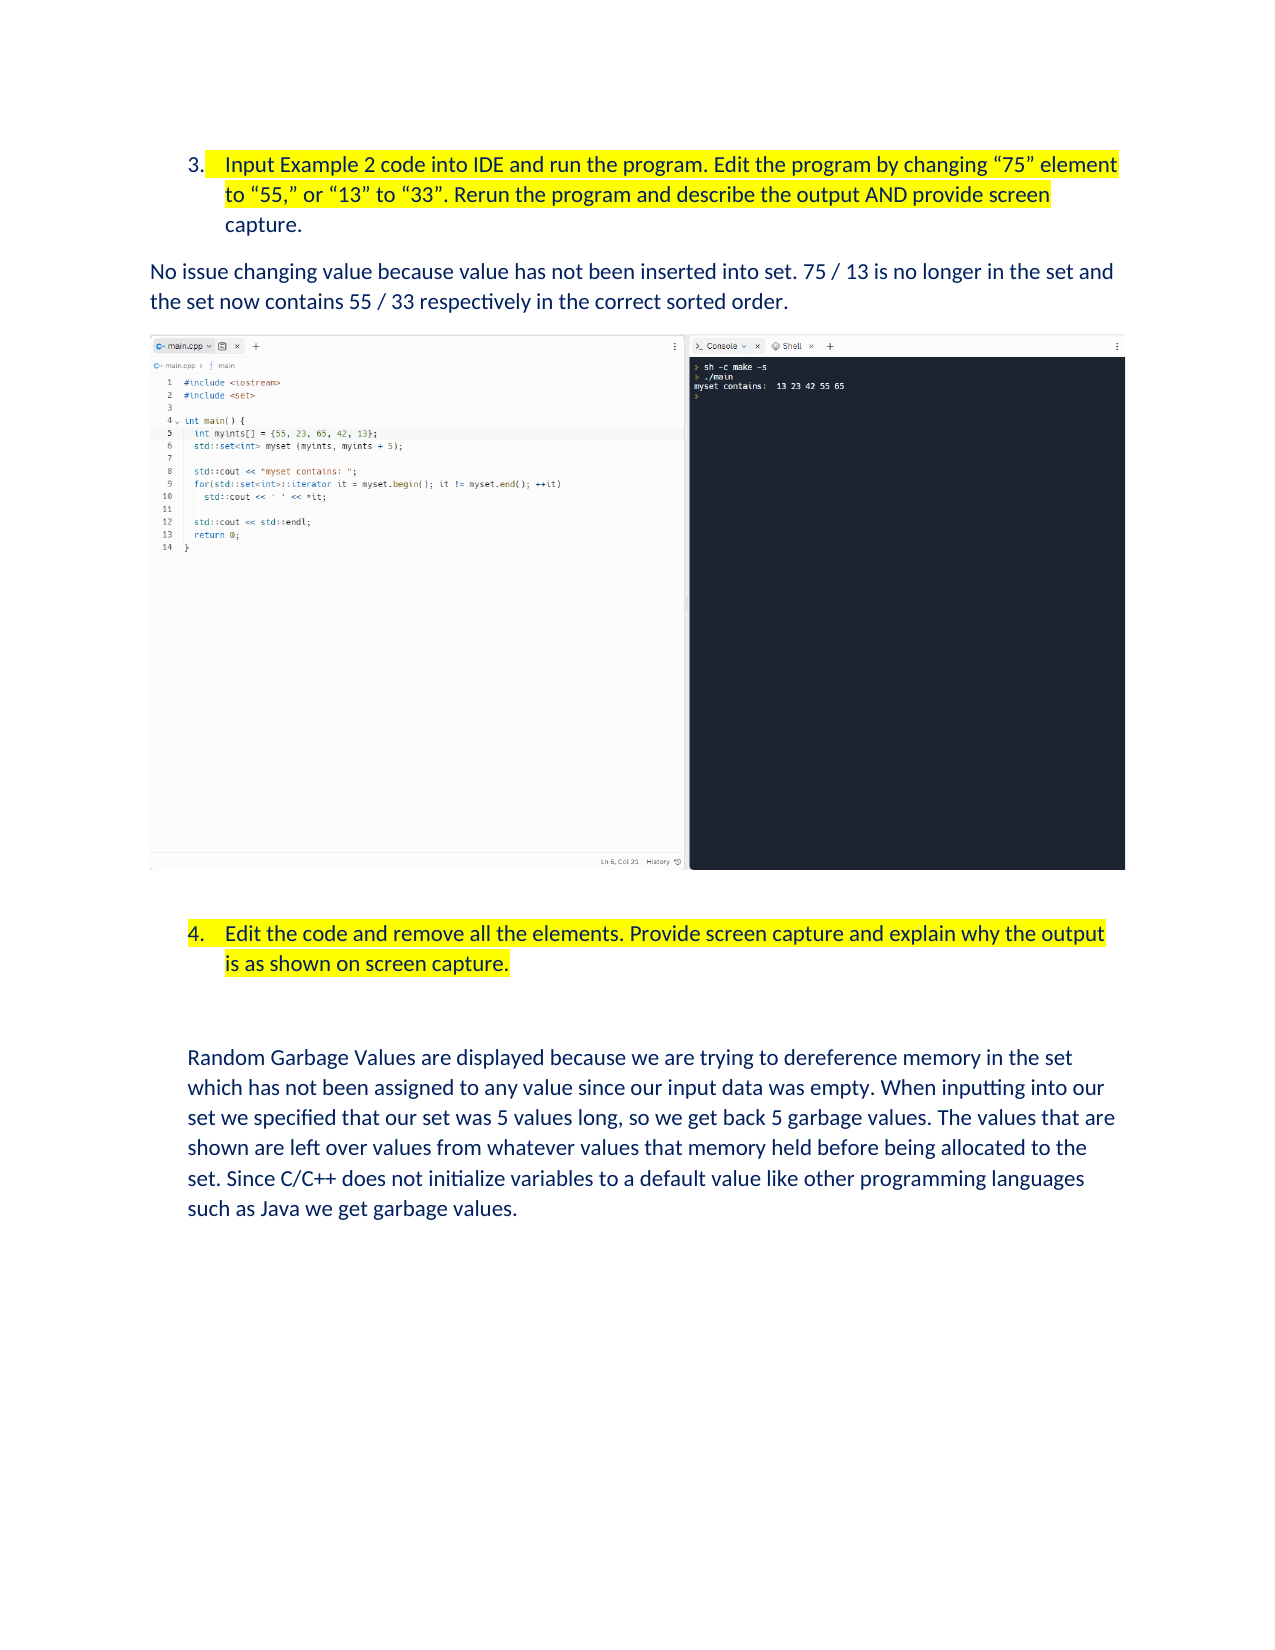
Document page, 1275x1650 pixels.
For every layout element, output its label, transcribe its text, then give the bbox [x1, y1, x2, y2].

list Input Example 2 code into IDE and run the program. Edit the program by changing “75” element to “55,” or “13” to “33”. Rerun the program and describe the output AND provide screen capture. [187, 150, 1125, 238]
text No issue changing value because value has not been inserted into set. 75 / 13 is no longer in the set and the set now contains 55 / 33 respectively in the correct sorted order. [150, 257, 1125, 316]
list Edit the code and remove all the elements. Provide screen capture and explain why the output is as shown on screen capture. [187, 919, 1125, 977]
text Random Garbage Values are displayed because we are trying to dereference memory in the set which has not been assigned to any value since our input data was empty. When inputting into our set we specified that our set was 5 values long, so we get back 5 garbage values. The values that are shown are left over values from whatever values that memory held before being allocated to the set. Since C/C++ does not initialize variables to a default value like other programming languages such as Java we get garbage values. [187, 1043, 1125, 1222]
picture [150, 334, 1125, 870]
